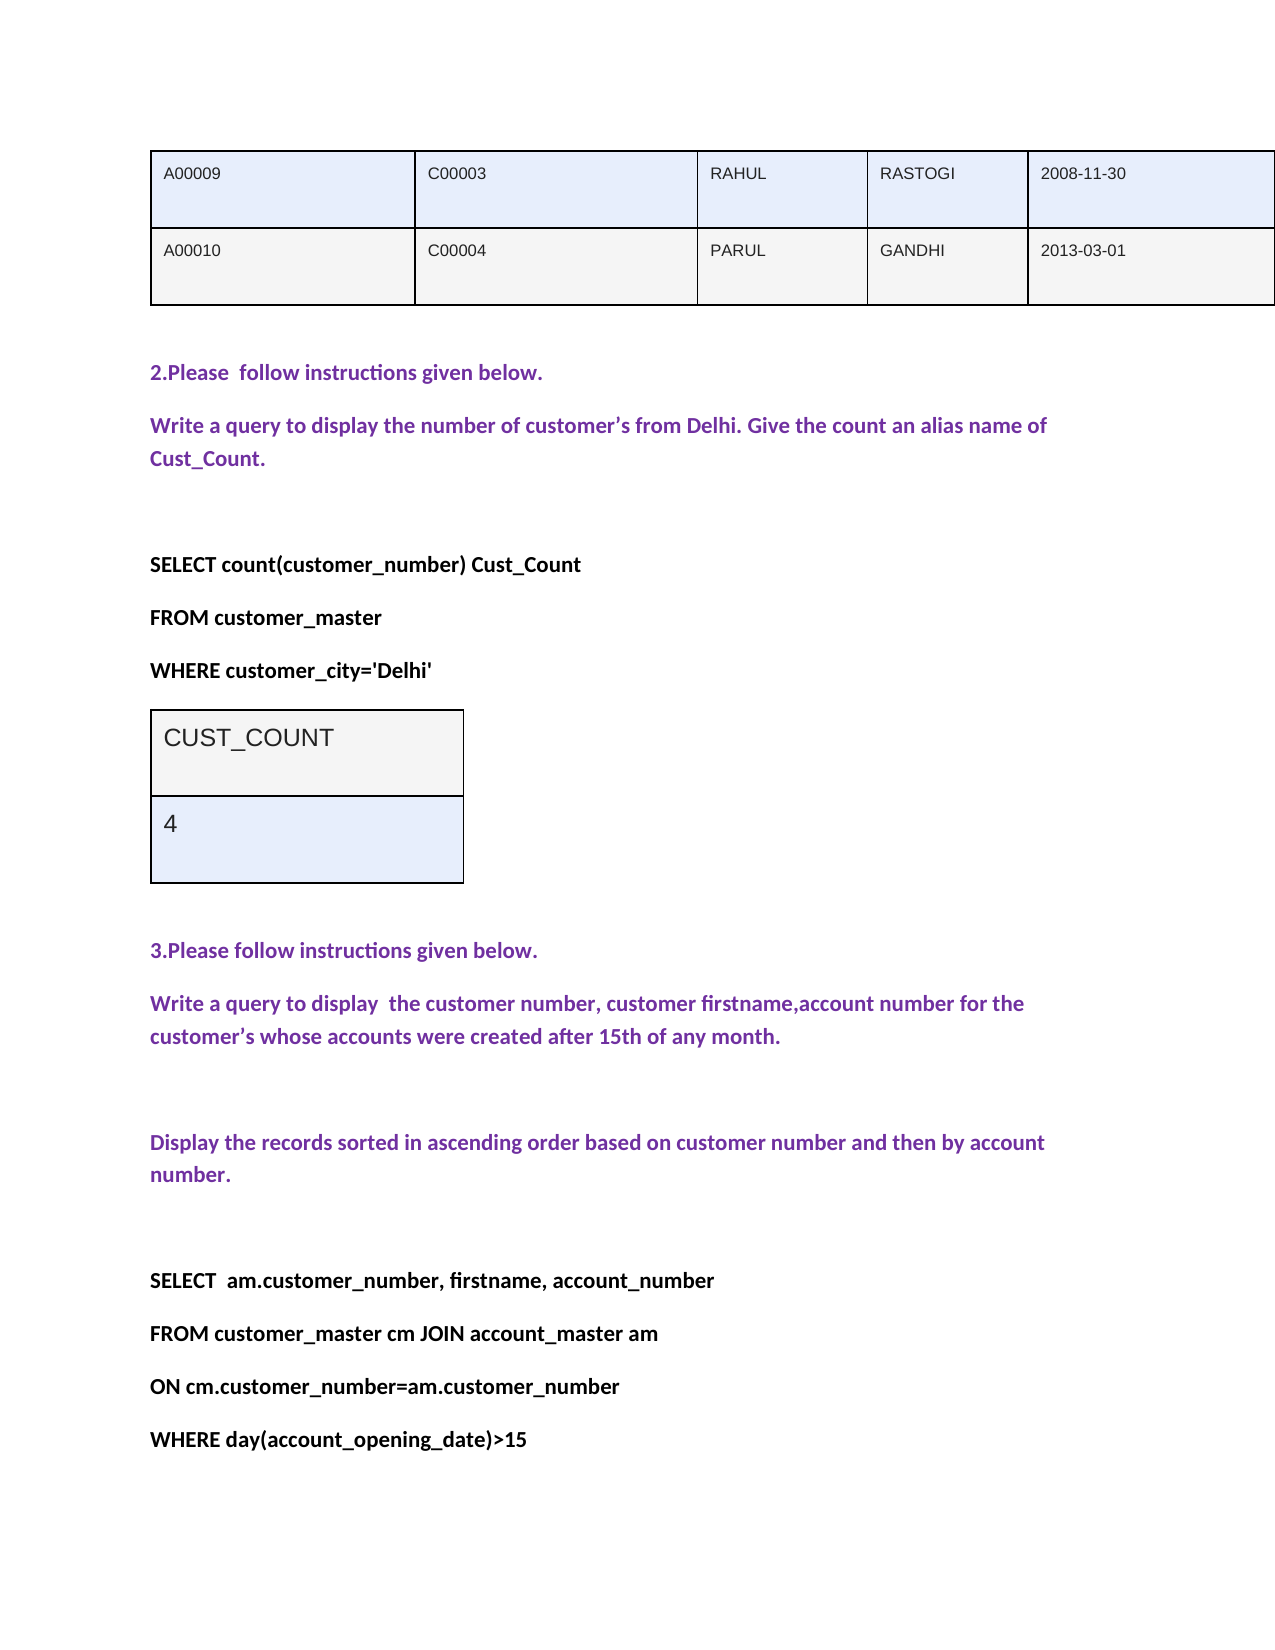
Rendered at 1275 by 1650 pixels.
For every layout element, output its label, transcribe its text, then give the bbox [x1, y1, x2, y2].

text Write a query to display the customer number, customer firstname,account number for the customer’s whose accounts were created after 15th of any month. [150, 989, 1125, 1050]
table_cell C00003 [416, 152, 697, 227]
table_cell 4 [152, 797, 463, 882]
text SELECT count(customer_number) Cust_Count [150, 550, 1125, 578]
text FROM customer_master cm JOIN account_master am [150, 1319, 1125, 1347]
text FROM customer_master [150, 603, 1125, 631]
table_cell 2013-03-01 [1029, 229, 1274, 304]
table_cell 2008-11-30 [1029, 152, 1274, 227]
text ON cm.customer_number=am.customer_number [150, 1372, 1125, 1400]
text SELECT am.customer_number, firstname, account_number [150, 1266, 1125, 1294]
text Display the records sorted in ascending order based on customer number and then by account number. [150, 1128, 1125, 1188]
table_cell RAHUL [698, 152, 867, 227]
text 2.Please follow instructions given below. [150, 358, 1125, 387]
table_cell PARUL [698, 229, 867, 304]
table_cell A00010 [152, 229, 414, 304]
text WHERE customer_city='Delhi' [150, 656, 1125, 684]
table_cell GANDHI [868, 229, 1027, 304]
table_cell A00009 [152, 152, 414, 227]
text 3.Please follow instructions given below. [150, 937, 1125, 964]
text Write a query to display the number of customer’s from Delhi. Give the count an alias name of Cust_Count. [150, 412, 1125, 472]
table_header CUST_COUNT [152, 711, 463, 795]
table_cell RASTOGI [868, 152, 1027, 227]
table_cell C00004 [416, 229, 697, 304]
text WHERE day(account_opening_date)>15 [150, 1425, 1125, 1453]
